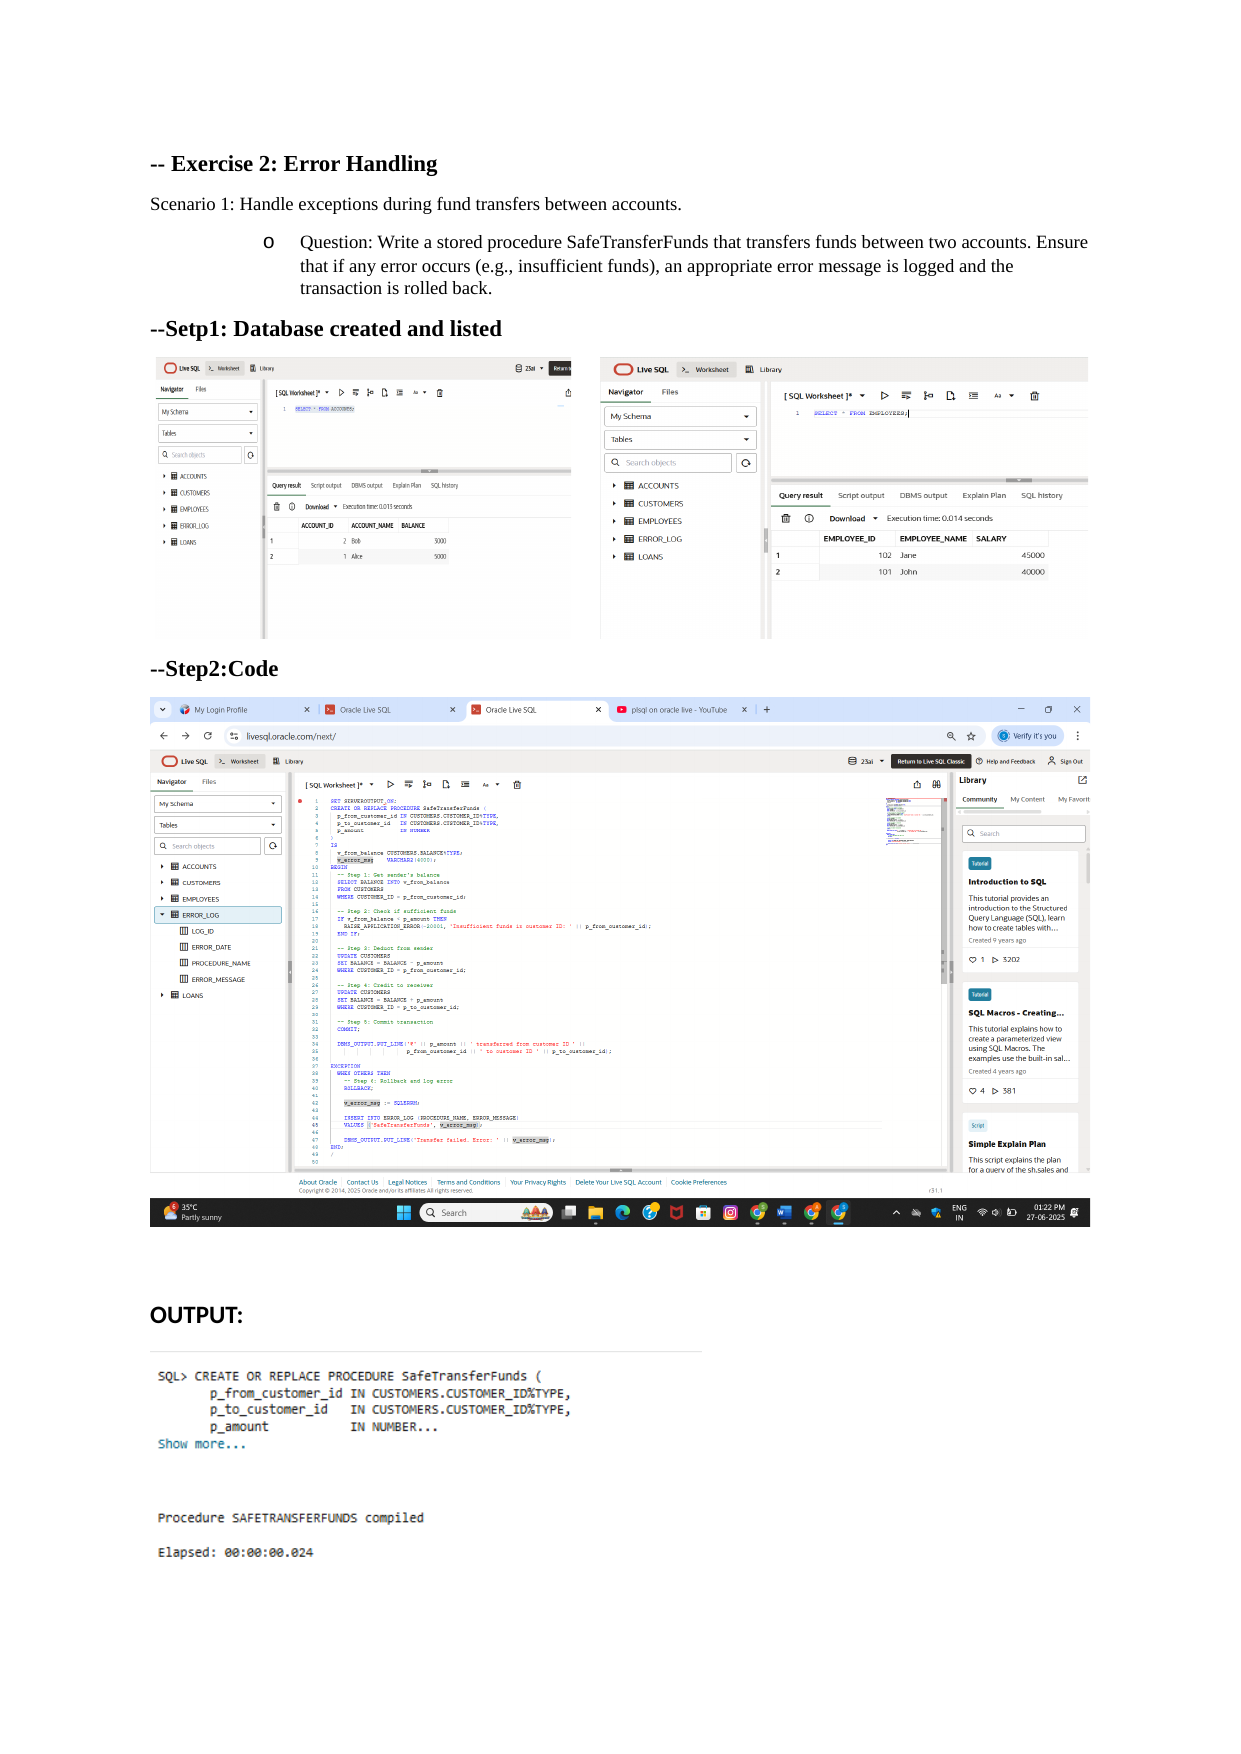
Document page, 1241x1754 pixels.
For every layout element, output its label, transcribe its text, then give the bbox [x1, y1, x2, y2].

picture [150, 1351, 702, 1573]
text OUTPUT: [150, 1299, 1090, 1330]
text Scenario 1: Handle exceptions during fund transfers between accounts. [150, 193, 1090, 214]
text -- Exercise 2: Error Handling [150, 150, 1090, 176]
text --Step2:Code [150, 655, 1090, 681]
picture [150, 697, 1091, 1227]
picture [155, 357, 572, 639]
list Question: Write a stored procedure SafeTransferFunds that transfers funds between two accounts. Ensure that if any error occurs (e.g., insufficient funds), an appropriate error message is logged and the transaction is rolled back. [262, 231, 1090, 298]
picture [600, 357, 1089, 639]
text --Setp1: Database created and listed [150, 315, 1090, 341]
